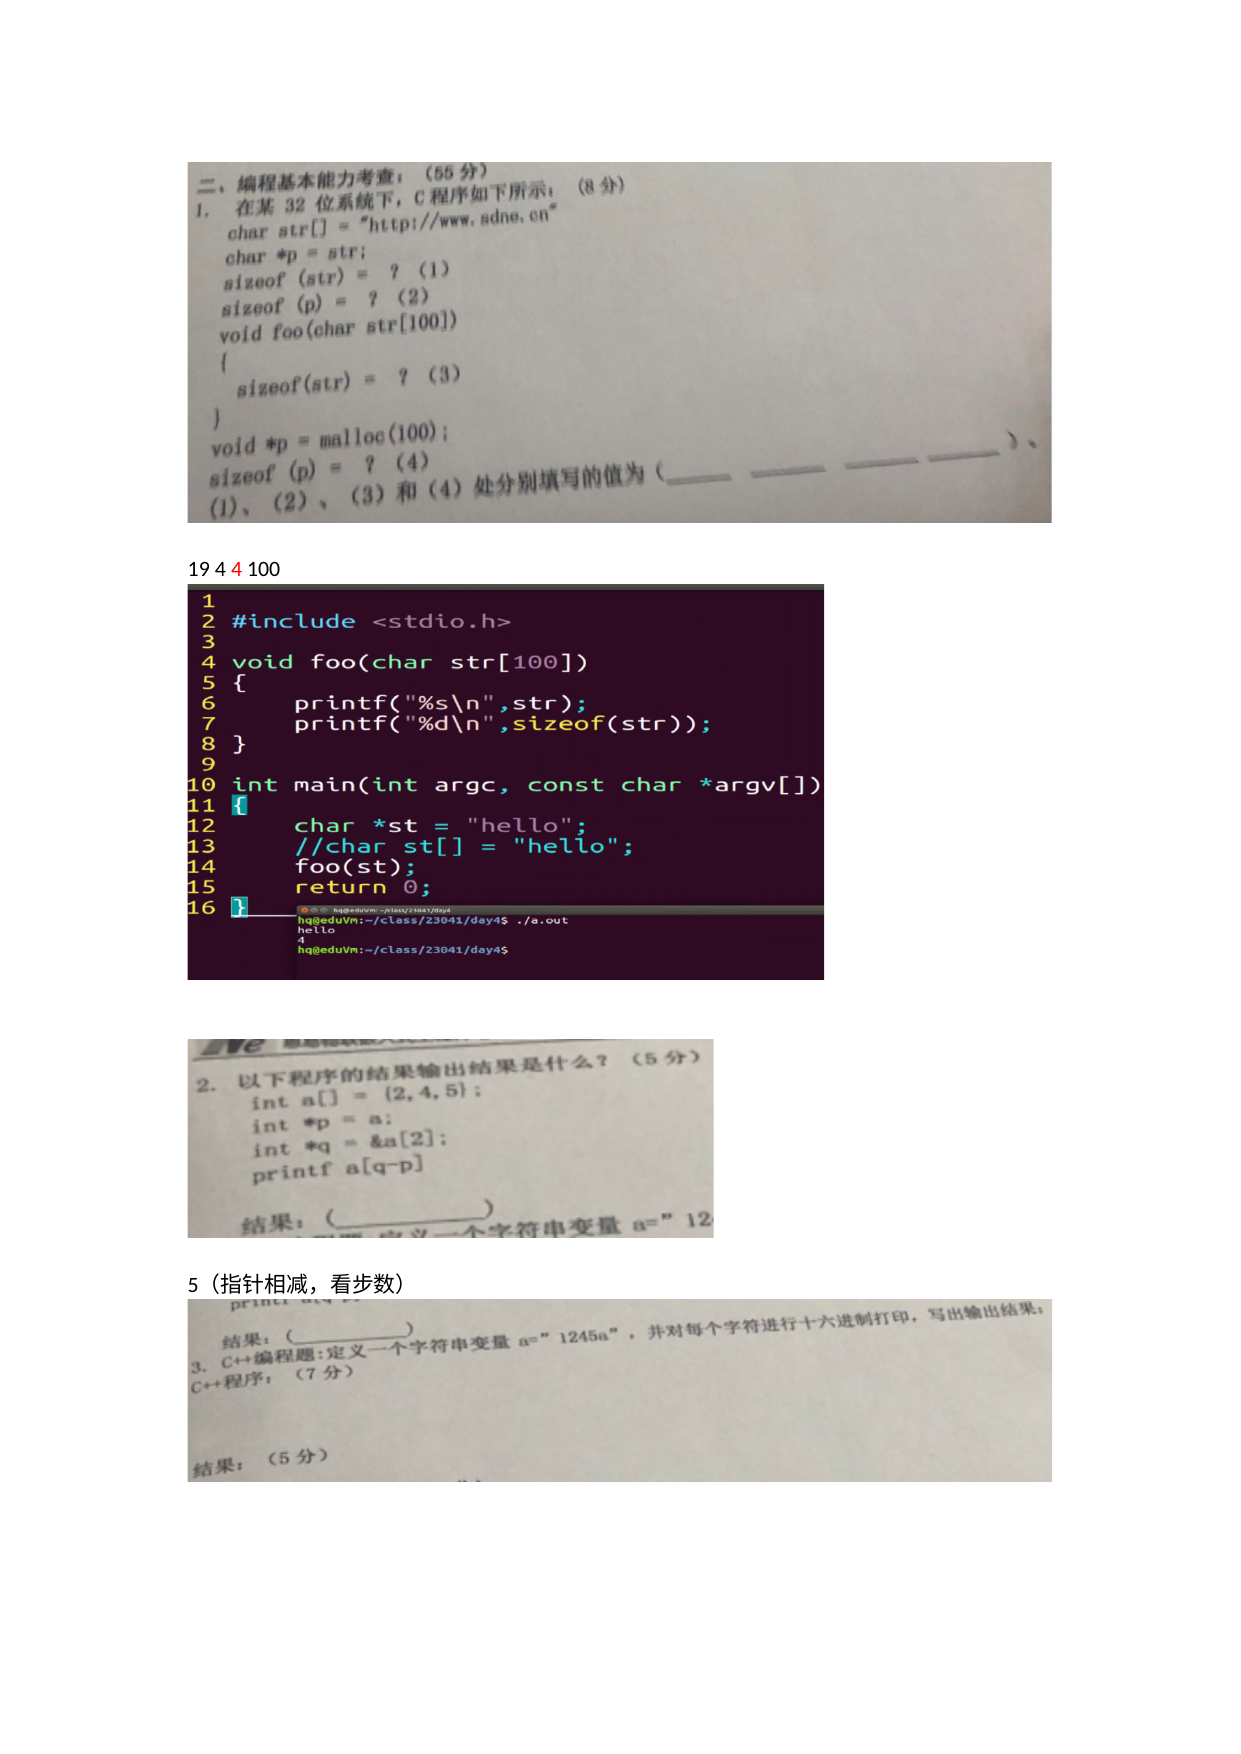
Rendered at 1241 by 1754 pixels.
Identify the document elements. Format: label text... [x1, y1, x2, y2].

text 19 4 4 100 [187, 552, 1053, 584]
picture [187, 162, 1052, 523]
picture [187, 1299, 1053, 1482]
text 5（指针相减，看步数） [187, 1267, 1053, 1299]
picture [187, 1039, 714, 1238]
picture [187, 584, 825, 980]
